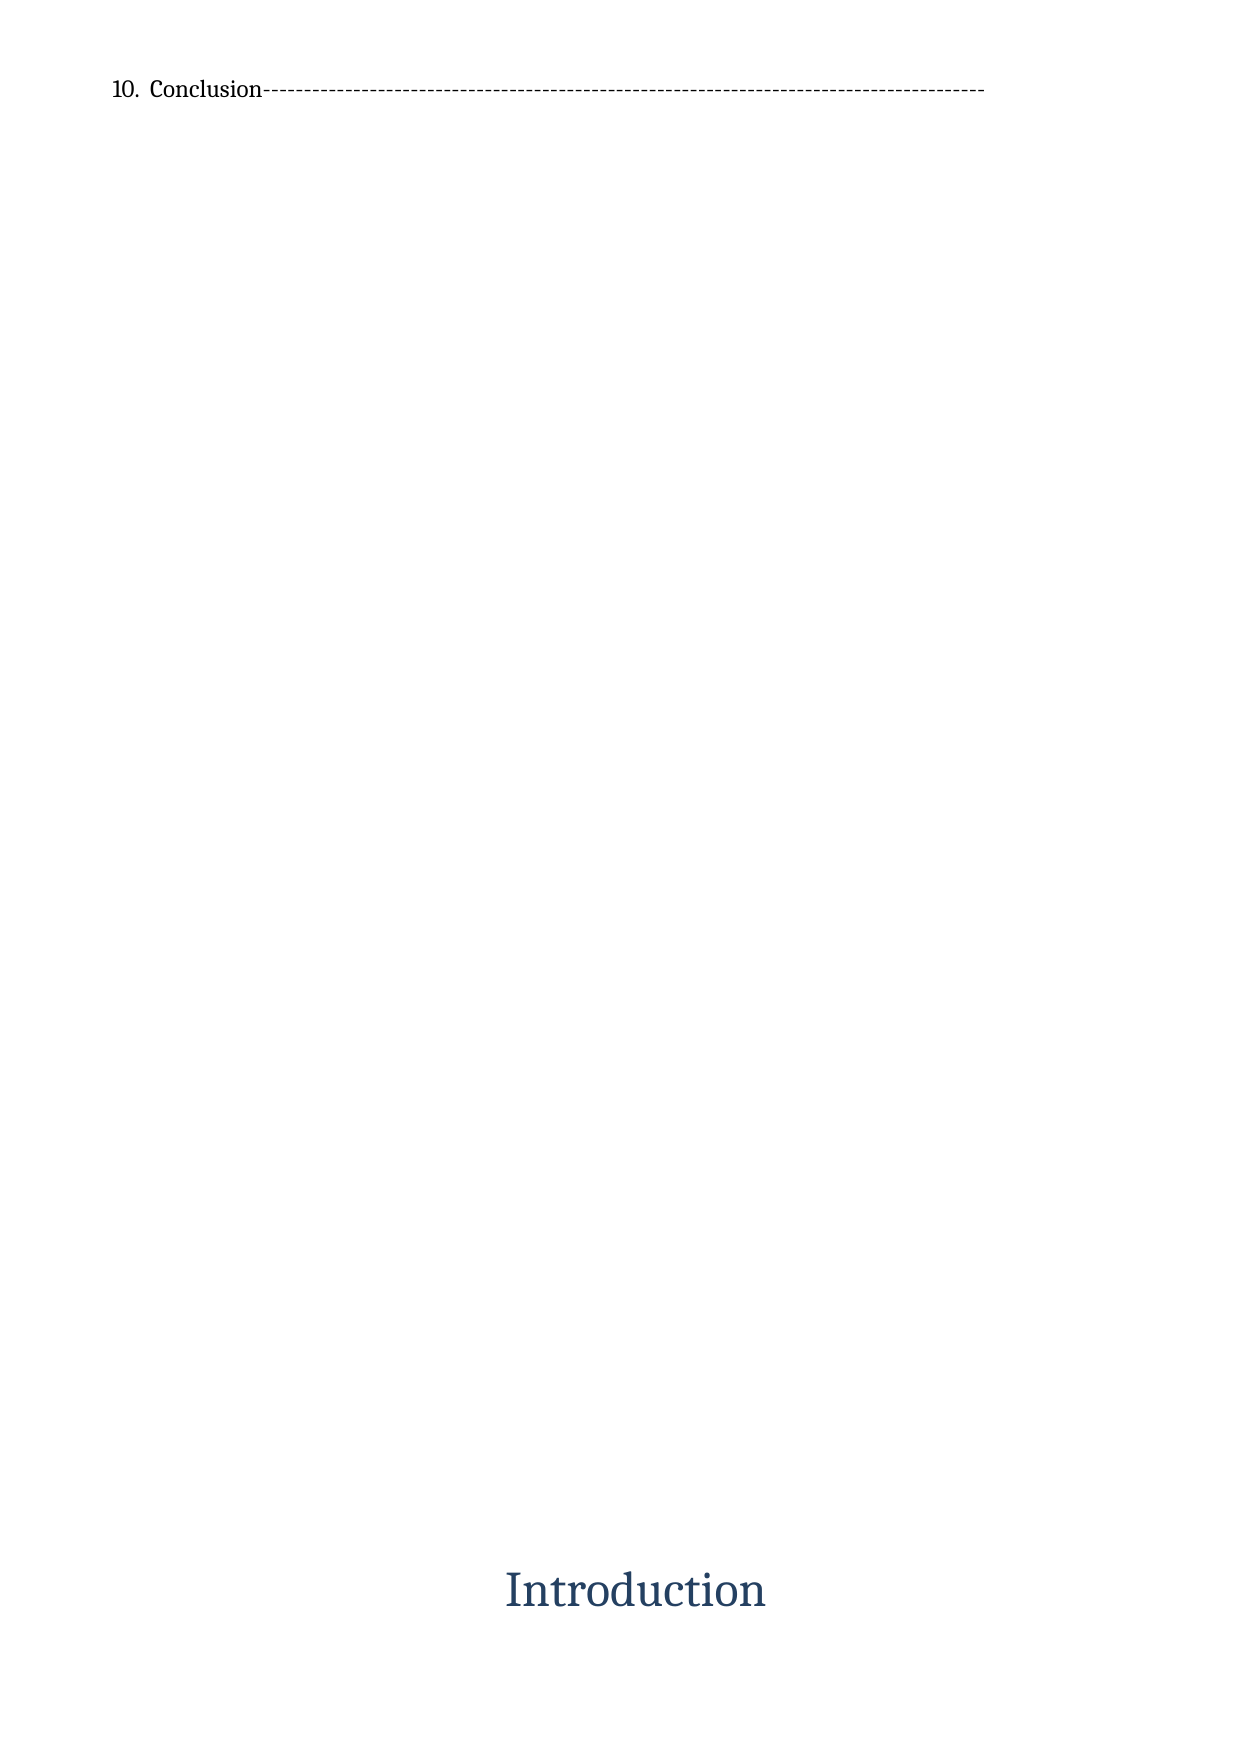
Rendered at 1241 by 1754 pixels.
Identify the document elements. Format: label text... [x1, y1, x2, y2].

list Introduction [450, 1561, 1165, 1618]
list Conclusion---------------------------------------------------------------------------------------- [112, 75, 1165, 104]
